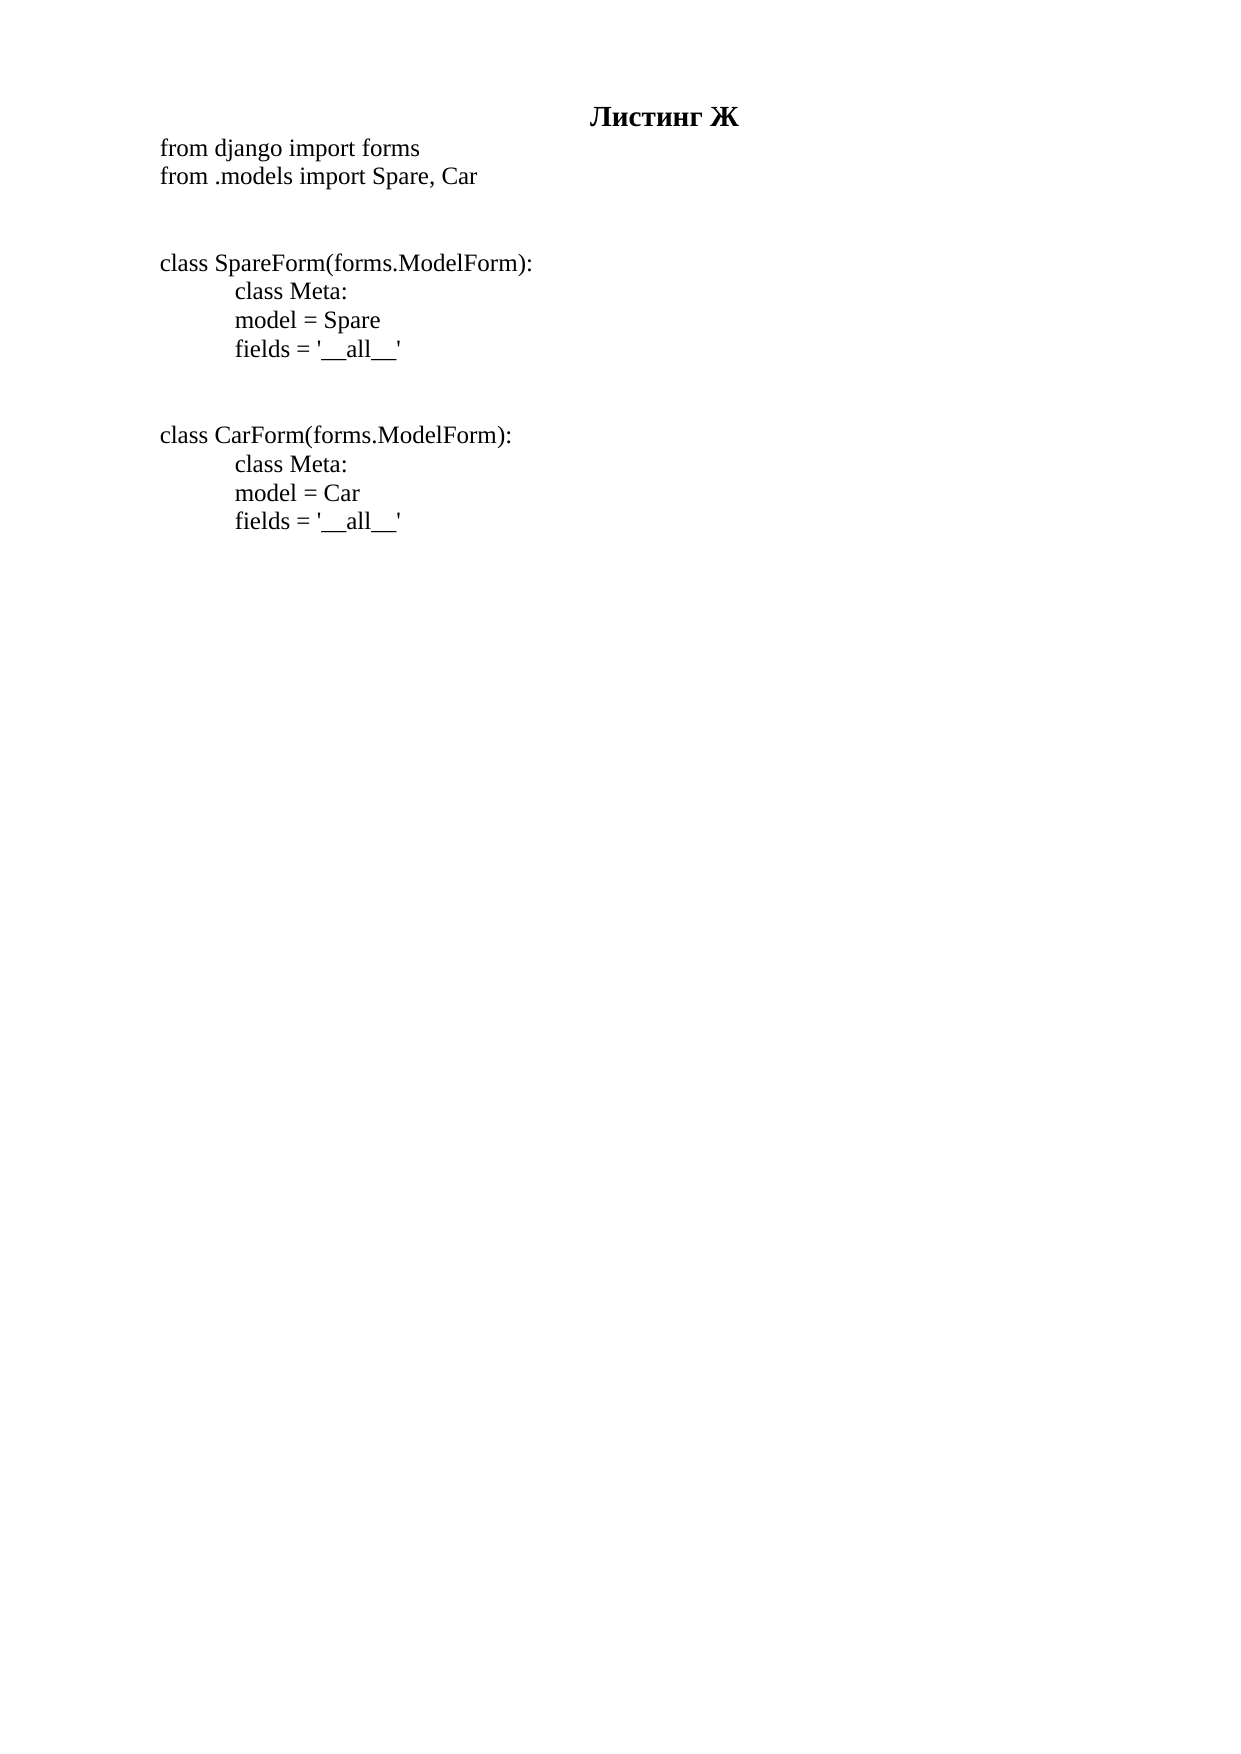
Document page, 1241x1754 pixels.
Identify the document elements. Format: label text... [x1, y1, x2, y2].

text from django import forms [159, 133, 1169, 161]
text fields = '__all__' [159, 506, 1169, 535]
text class Meta: [159, 276, 1169, 305]
text from .models import Spare, Car [159, 161, 1169, 190]
text Листинг Ж [159, 99, 1169, 133]
text model = Car [159, 478, 1169, 506]
text class Meta: [159, 449, 1169, 478]
text model = Spare [159, 305, 1169, 334]
text class SpareForm(forms.ModelForm): [159, 248, 1169, 276]
text class CarForm(forms.ModelForm): [159, 420, 1169, 449]
text fields = '__all__' [159, 334, 1169, 363]
